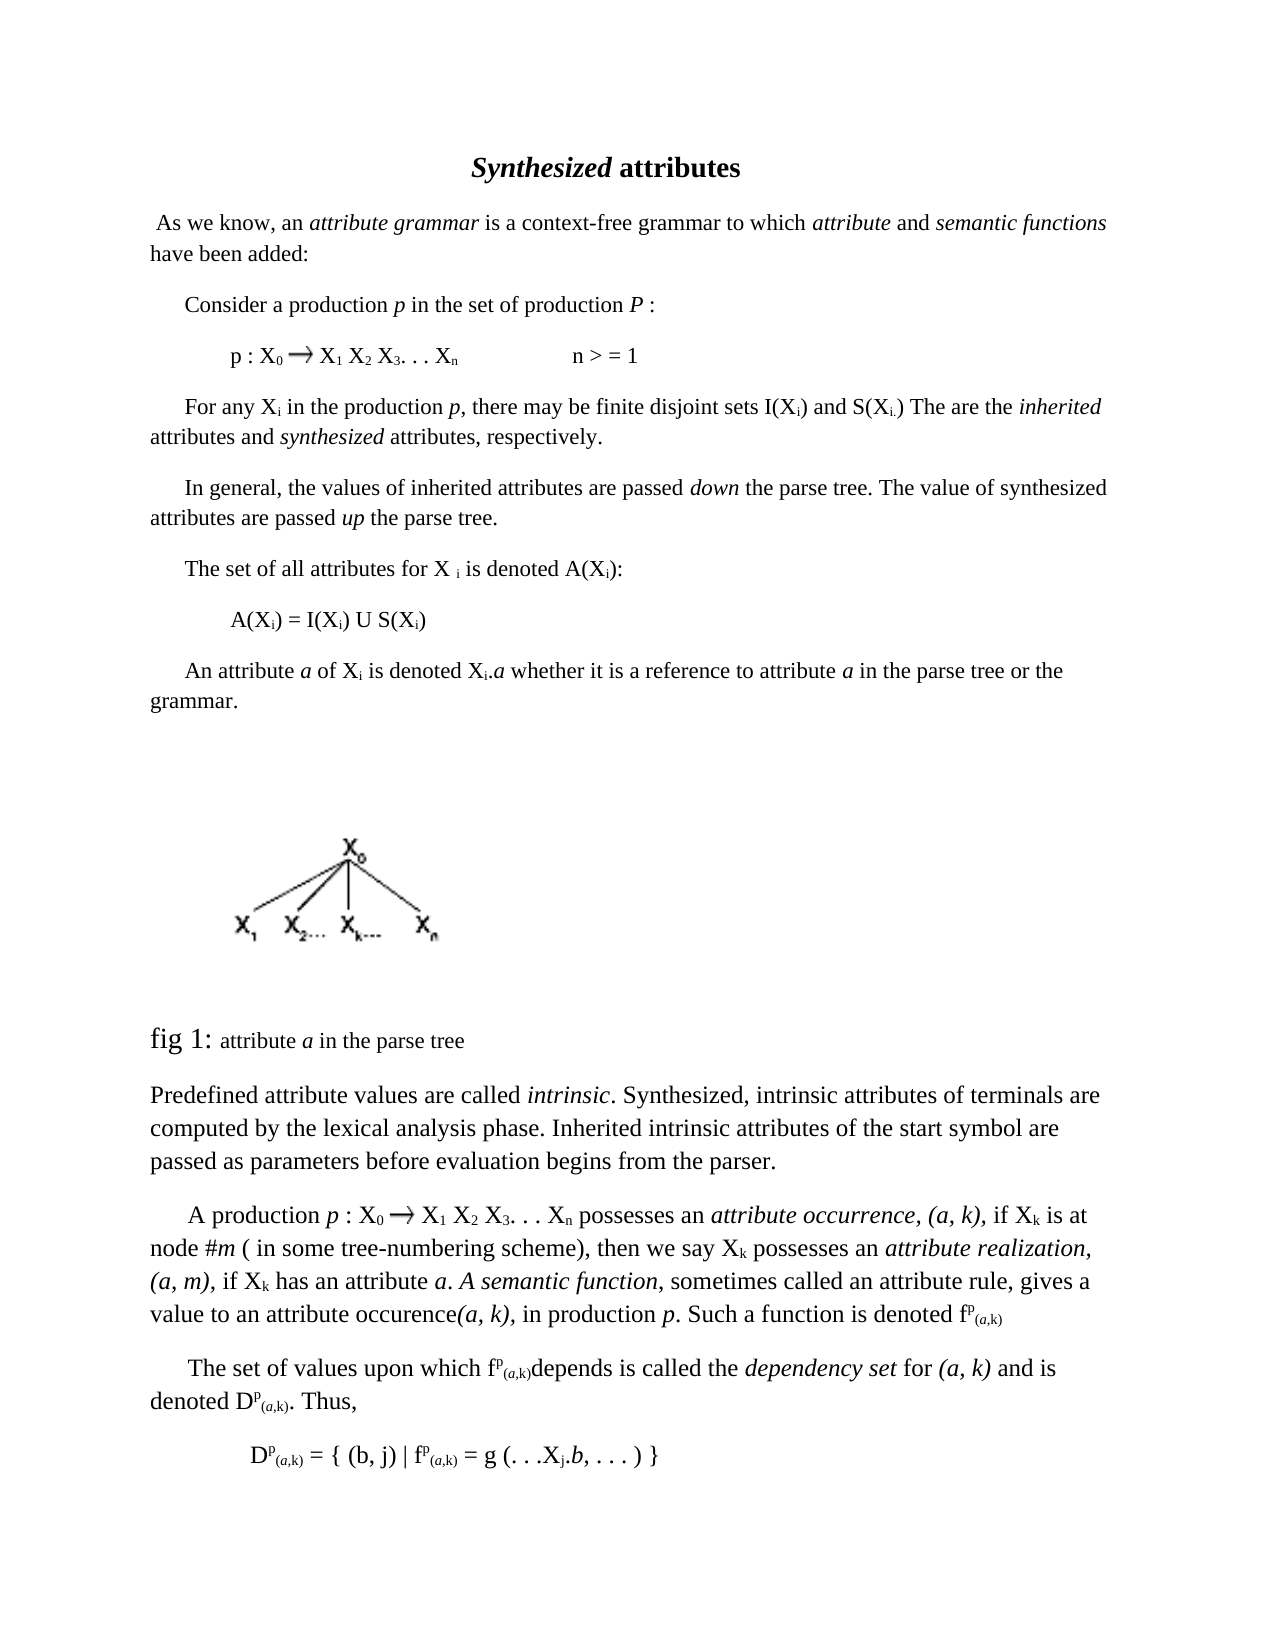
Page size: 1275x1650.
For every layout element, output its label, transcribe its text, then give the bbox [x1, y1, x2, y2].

text The set of values upon which fp(a,k)depends is called the dependency set for (a, k) and is denoted Dp(a,k). Thus, [150, 1353, 1125, 1415]
text Consider a production p in the set of production P : [150, 291, 1125, 317]
text For any Xi in the production p, there may be finite disjoint sets I(Xi) and S(Xi.) The are the inherited attributes and synthesized attributes, respectively. [150, 393, 1125, 449]
text A production p : X0 X1 X2 X3. . . Xn possesses an attribute occurrence, (a, k), if Xk is at node #m ( in some tree-numbering scheme), then we say Xk possesses an attribute realization, (a, m), if Xk has an attribute a. A semantic function, sometimes called an attribute rule, gives a value to an attribute occurence(a, k), in production p. Such a function is denoted fp(a,k) [150, 1200, 1125, 1328]
text As we know, an attribute grammar is a context-free grammar to which attribute and semantic functions have been added: [150, 209, 1125, 266]
text Dp(a,k) = { (b, j) | fp(a,k) = g (. . .Xj.b, . . . ) } [150, 1440, 1125, 1468]
text Predefined attribute values are called intrinsic. Synthesized, intrinsic attributes of terminals are computed by the lexical analysis phase. Inherited intrinsic attributes of the start symbol are passed as parameters before evaluation begins from the parser. [150, 1080, 1125, 1175]
picture [150, 791, 523, 996]
text The set of all attributes for X i is denoted A(Xi): [150, 555, 1125, 582]
text p : X0 X1 X2 X3. . . Xn n > = 1 [150, 342, 1125, 368]
text Synthesized attributes [150, 150, 1125, 183]
text In general, the values of inherited attributes are passed down the parse tree. The value of synthesized attributes are passed up the parse tree. [150, 474, 1125, 531]
text An attribute a of Xi is denoted Xi.a whether it is a reference to attribute a in the parse tree or the grammar. [150, 657, 1125, 714]
text fig 1: attribute a in the parse tree [150, 1021, 1125, 1054]
text A(Xi) = I(Xi) U S(Xi) [150, 606, 1125, 633]
picture [288, 346, 314, 363]
picture [389, 1206, 415, 1224]
